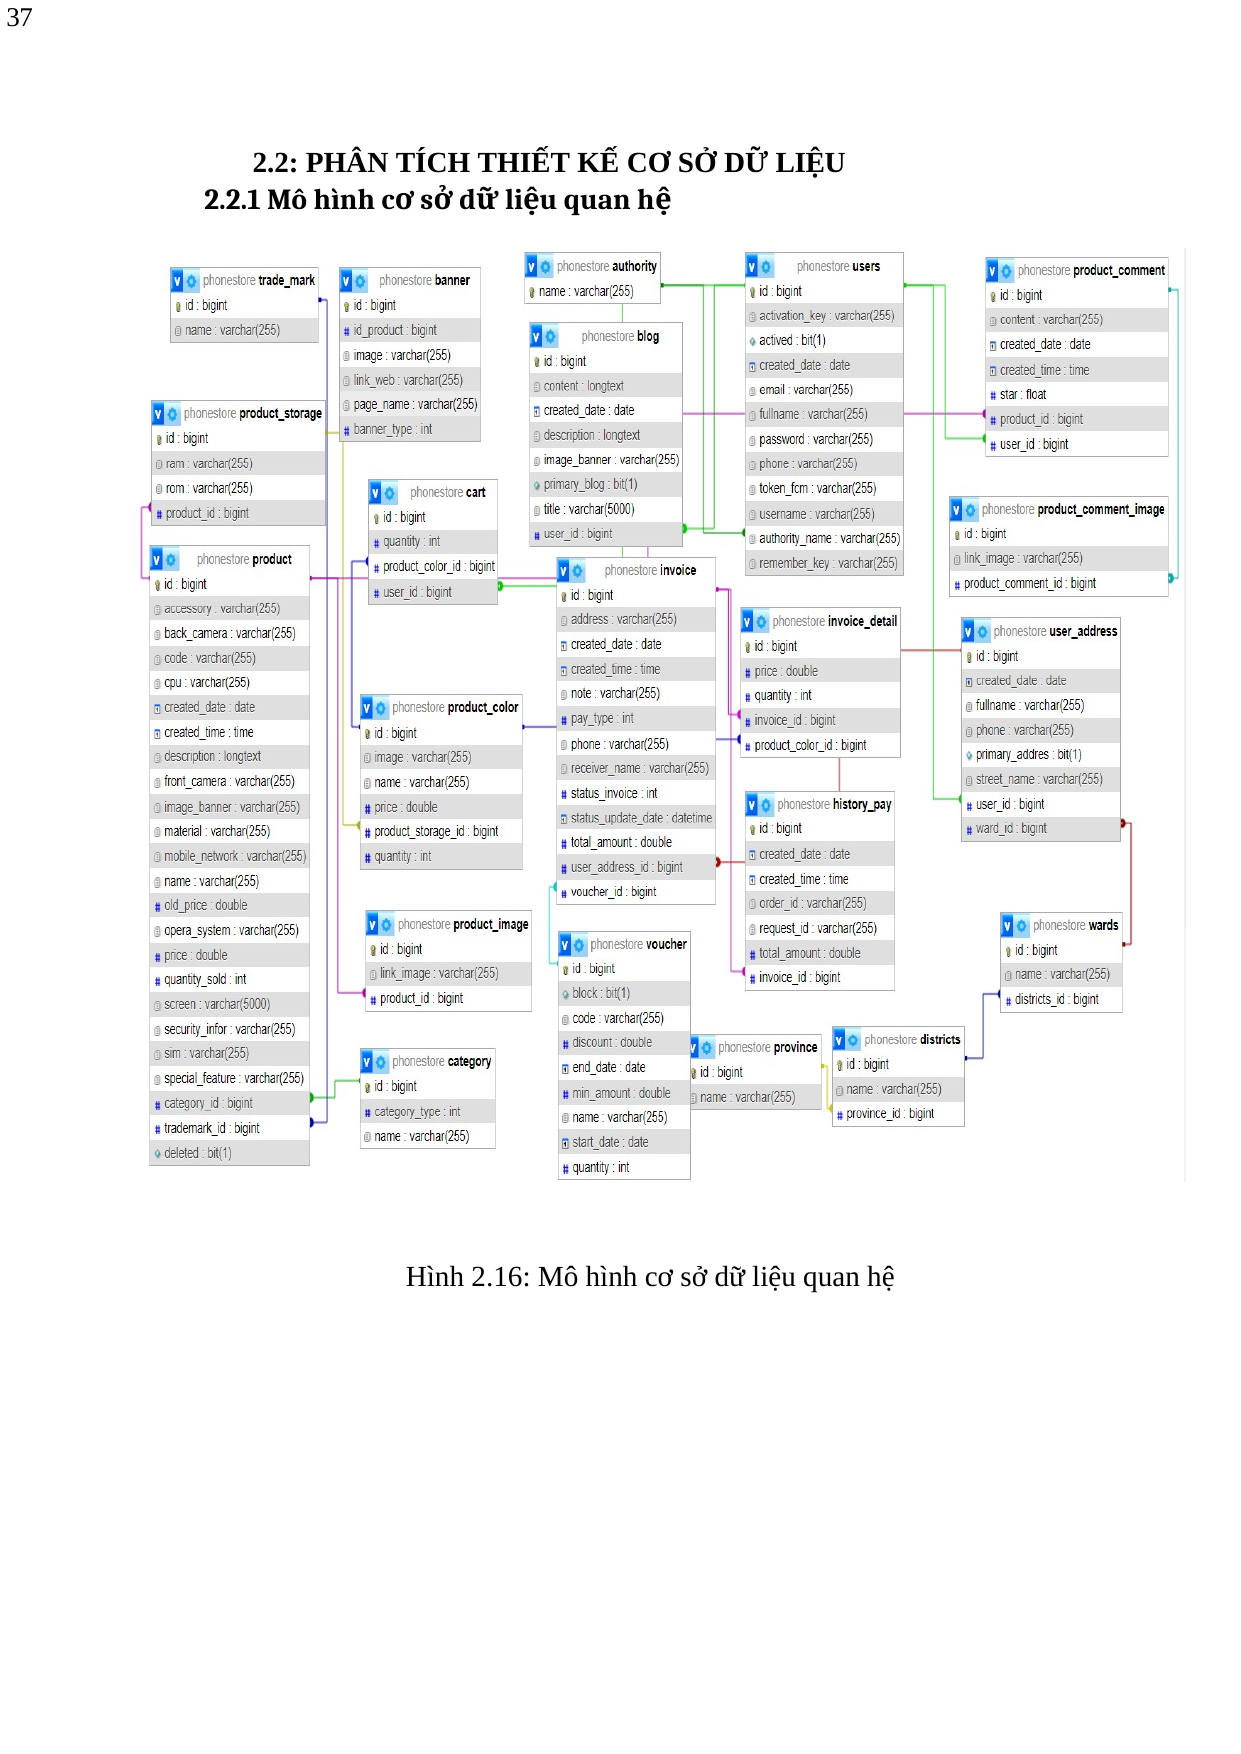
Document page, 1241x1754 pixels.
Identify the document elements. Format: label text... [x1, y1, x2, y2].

picture [140, 248, 1186, 1182]
text Hình 2.16: Mô hình cơ sở dữ liệu quan hệ [170, 1259, 1131, 1293]
subtitle 2.2: PHÂN TÍCH THIẾT KẾ CƠ SỞ DỮ LIỆU [252, 146, 1205, 179]
subtitle 2.2.1 Mô hình cơ sở dữ liệu quan hệ [204, 183, 1205, 217]
